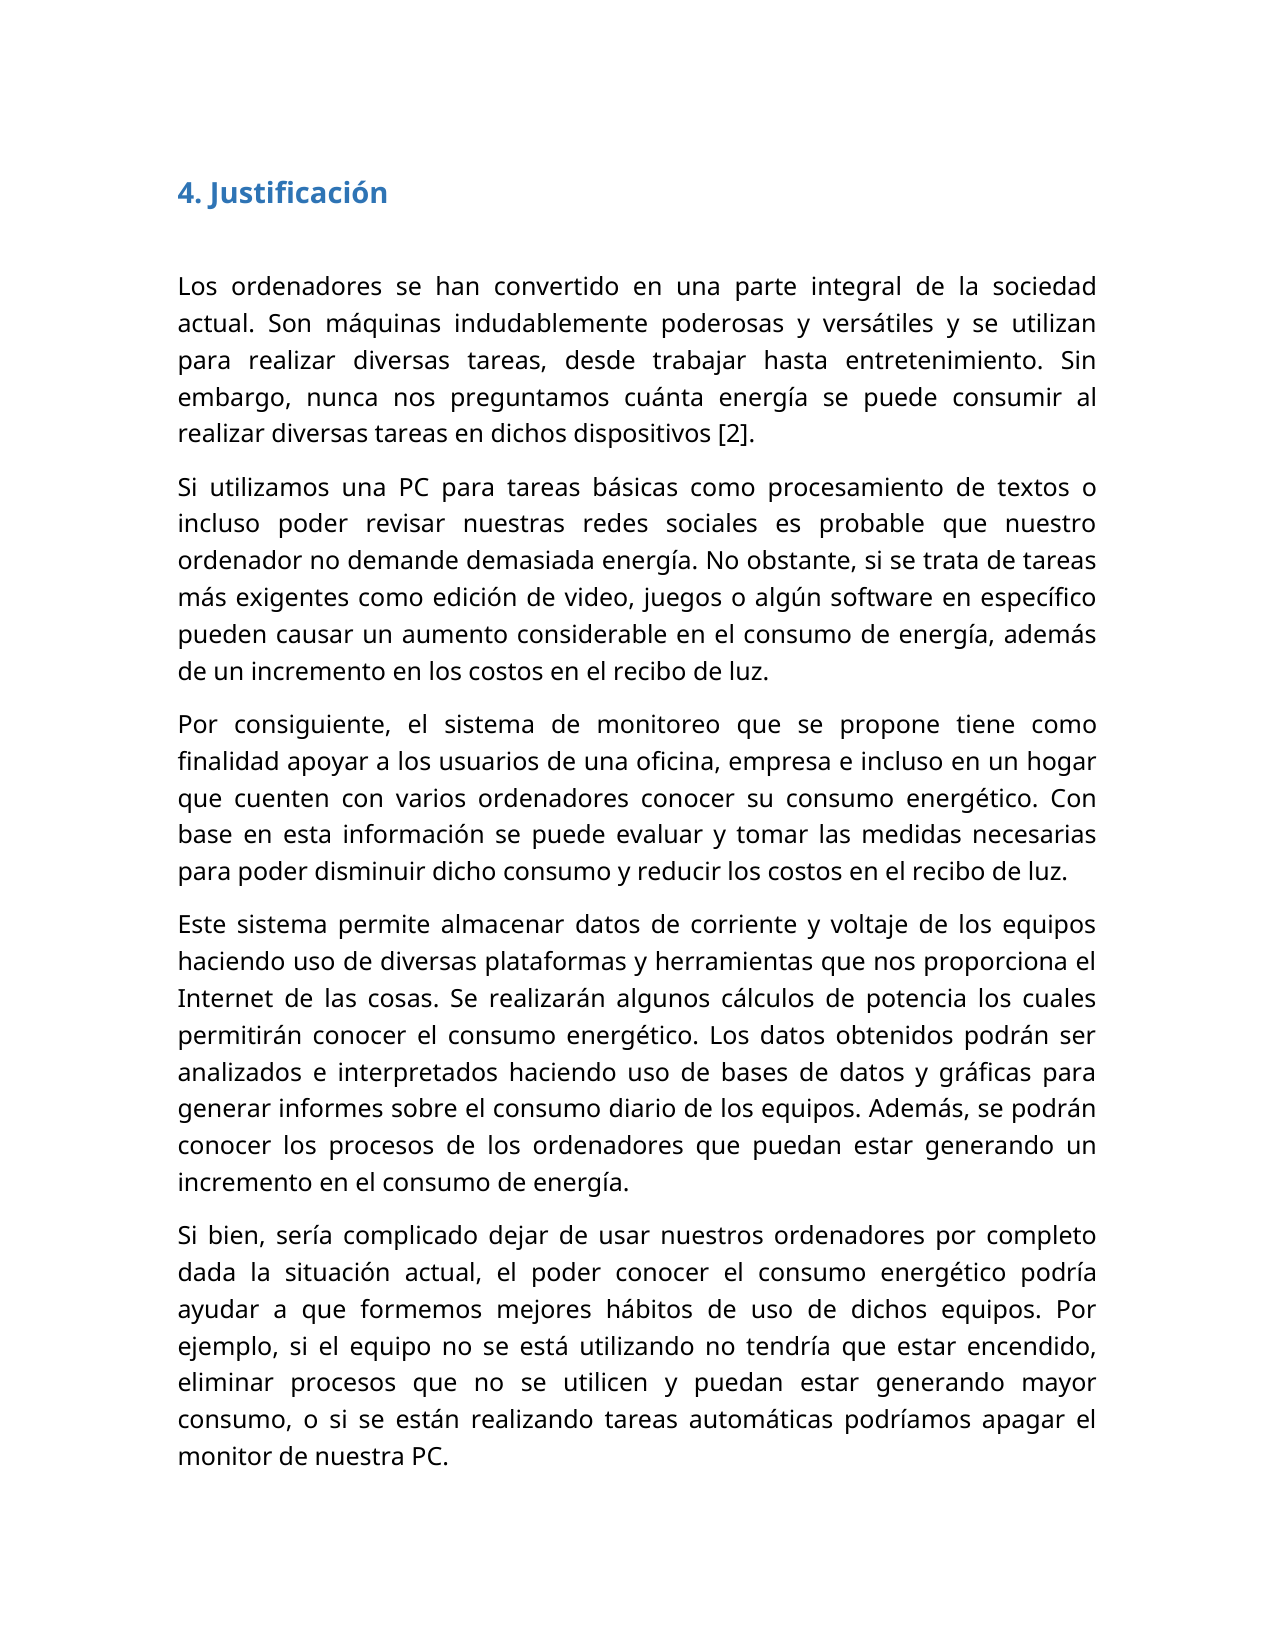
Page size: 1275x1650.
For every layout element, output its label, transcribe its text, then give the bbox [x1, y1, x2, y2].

text Si utilizamos una PC para tareas básicas como procesamiento de textos o incluso poder revisar nuestras redes sociales es probable que nuestro ordenador no demande demasiada energía. No obstante, si se trata de tareas más exigentes como edición de video, juegos o algún software en específico pueden causar un aumento considerable en el consumo de energía, además de un incremento en los costos en el recibo de luz. [177, 469, 1098, 687]
subtitle 4. Justificación [177, 173, 1098, 212]
text Si bien, sería complicado dejar de usar nuestros ordenadores por completo dada la situación actual, el poder conocer el consumo energético podría ayudar a que formemos mejores hábitos de uso de dichos equipos. Por ejemplo, si el equipo no se está utilizando no tendría que estar encendido, eliminar procesos que no se utilicen y puedan estar generando mayor consumo, o si se están realizando tareas automáticas podríamos apagar el monitor de nuestra PC. [177, 1218, 1098, 1473]
text Los ordenadores se han convertido en una parte integral de la sociedad actual. Son máquinas indudablemente poderosas y versátiles y se utilizan para realizar diversas tareas, desde trabajar hasta entretenimiento. Sin embargo, nunca nos preguntamos cuánta energía se puede consumir al realizar diversas tareas en dichos dispositivos [2]. [177, 269, 1098, 450]
text Por consiguiente, el sistema de monitoreo que se propone tiene como finalidad apoyar a los usuarios de una oficina, empresa e incluso en un hogar que cuenten con varios ordenadores conocer su consumo energético. Con base en esta información se puede evaluar y tomar las medidas necesarias para poder disminuir dicho consumo y reducir los costos en el recibo de luz. [177, 707, 1098, 888]
text Este sistema permite almacenar datos de corriente y voltaje de los equipos haciendo uso de diversas plataformas y herramientas que nos proporciona el Internet de las cosas. Se realizarán algunos cálculos de potencia los cuales permitirán conocer el consumo energético. Los datos obtenidos podrán ser analizados e interpretados haciendo uso de bases de datos y gráficas para generar informes sobre el consumo diario de los equipos. Además, se podrán conocer los procesos de los ordenadores que puedan estar generando un incremento en el consumo de energía. [177, 907, 1098, 1199]
